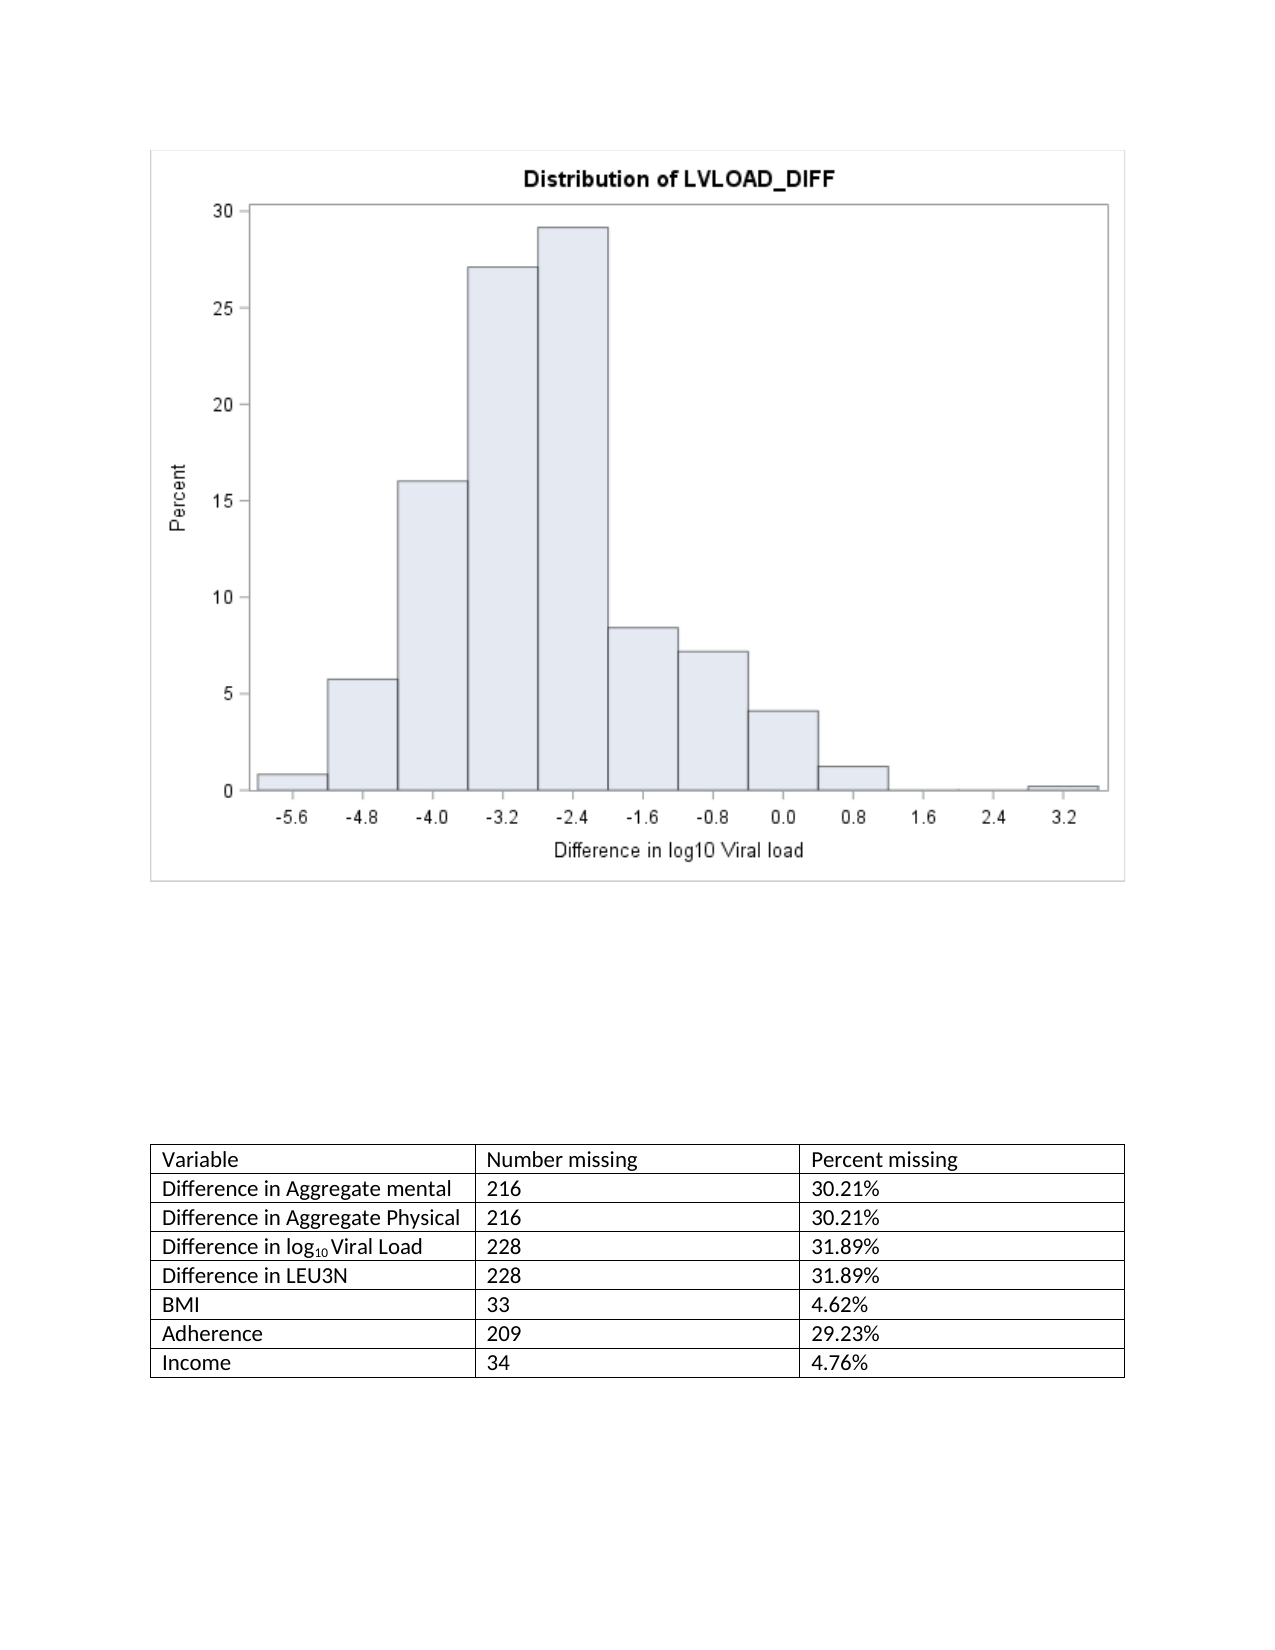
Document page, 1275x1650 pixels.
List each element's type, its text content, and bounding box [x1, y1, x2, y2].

table_cell 4.76% [800, 1349, 1124, 1377]
table_header Percent missing [800, 1145, 1124, 1173]
table_cell 216 [476, 1174, 799, 1202]
table_cell Difference in Aggregate mental [151, 1174, 475, 1202]
table_cell 31.89% [800, 1232, 1124, 1260]
table_header Variable [151, 1145, 475, 1173]
table_cell Difference in Aggregate Physical [151, 1203, 475, 1231]
table_cell Income [151, 1349, 475, 1377]
table_cell Difference in LEU3N [151, 1261, 475, 1289]
table_cell 228 [476, 1232, 799, 1260]
table_cell 34 [476, 1349, 799, 1377]
picture [150, 150, 1125, 882]
table_cell BMI [151, 1290, 475, 1318]
table_cell 209 [476, 1320, 799, 1347]
table_cell 31.89% [800, 1261, 1124, 1289]
table_cell 216 [476, 1203, 799, 1231]
table_cell 29.23% [800, 1320, 1124, 1347]
table_cell Adherence [151, 1320, 475, 1347]
table_cell 33 [476, 1290, 799, 1318]
table_cell 228 [476, 1261, 799, 1289]
table_cell 30.21% [800, 1174, 1124, 1202]
table_cell Difference in log10 Viral Load [151, 1232, 475, 1260]
table_cell 4.62% [800, 1290, 1124, 1318]
table_cell 30.21% [800, 1203, 1124, 1231]
table_header Number missing [476, 1145, 799, 1173]
